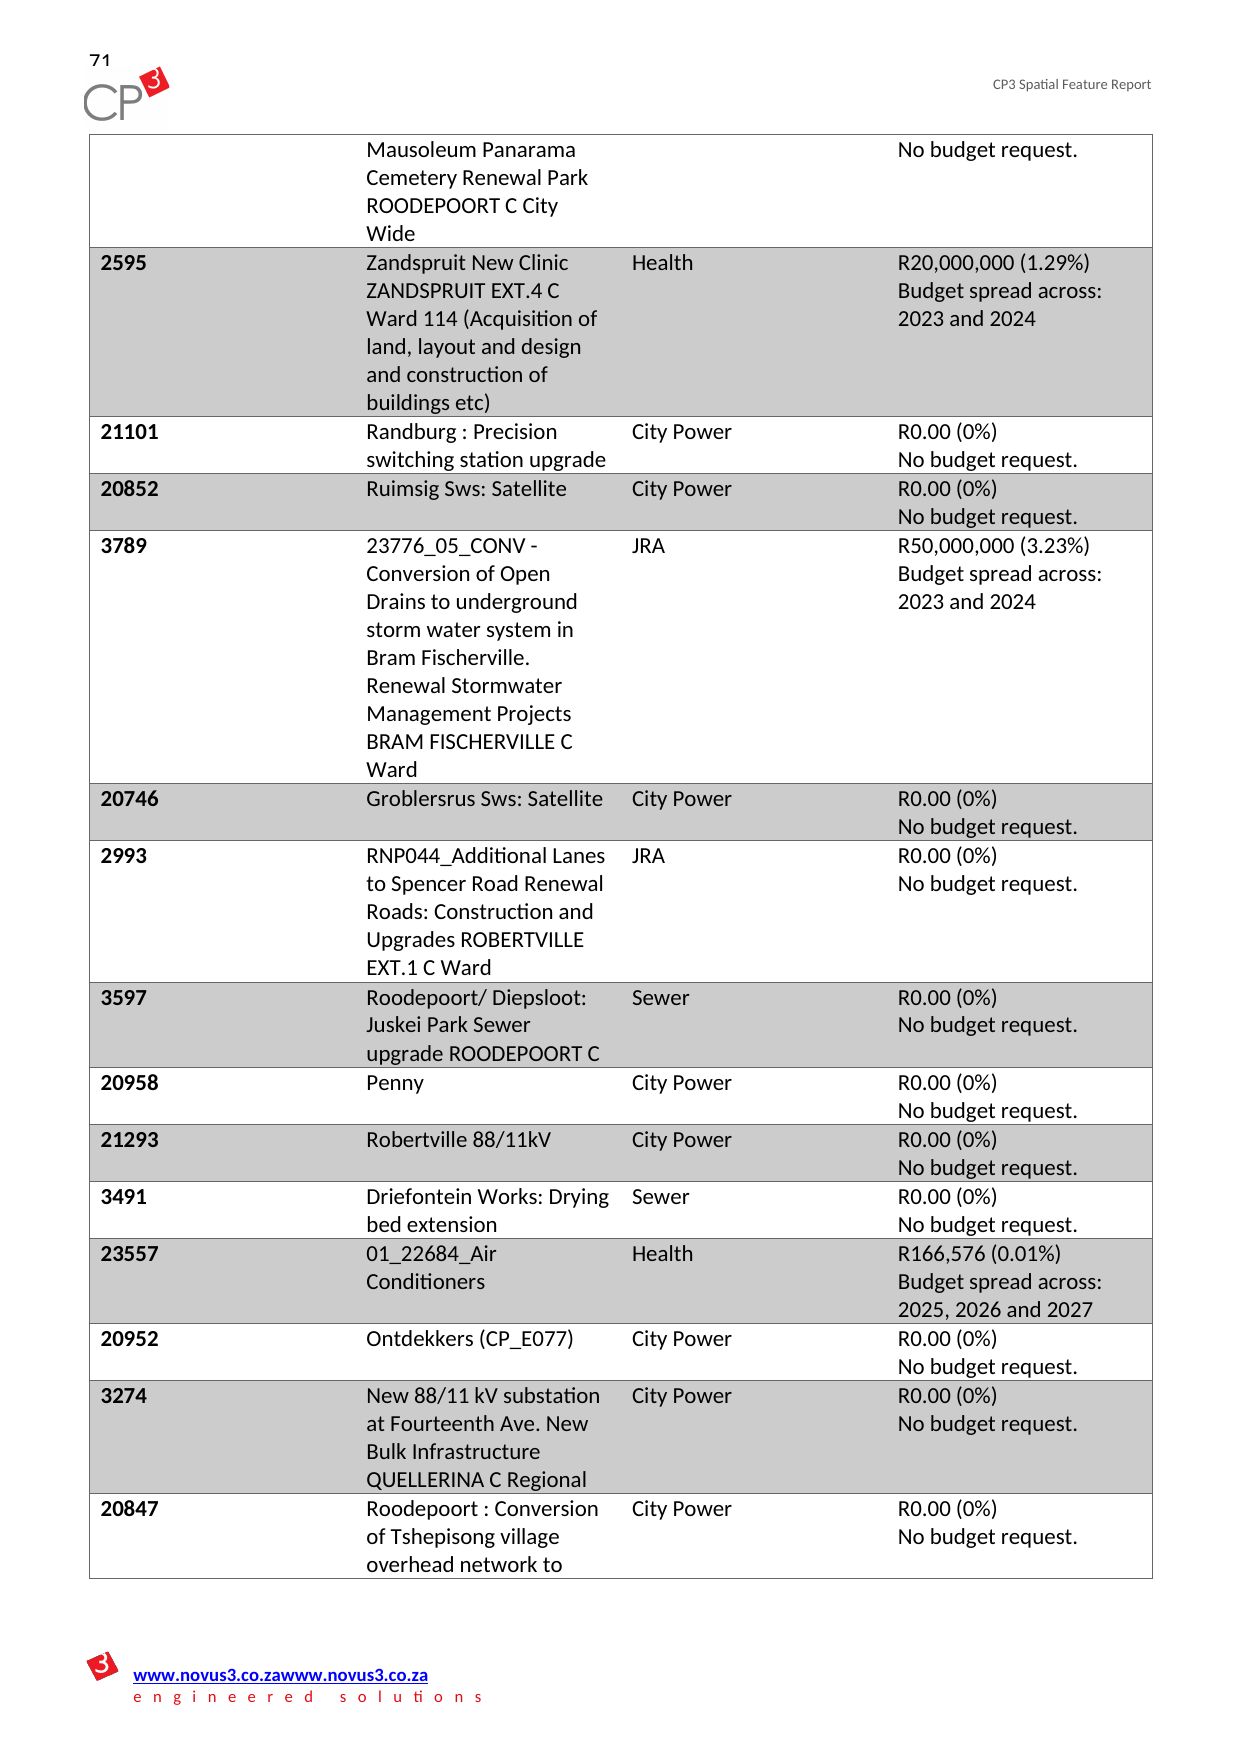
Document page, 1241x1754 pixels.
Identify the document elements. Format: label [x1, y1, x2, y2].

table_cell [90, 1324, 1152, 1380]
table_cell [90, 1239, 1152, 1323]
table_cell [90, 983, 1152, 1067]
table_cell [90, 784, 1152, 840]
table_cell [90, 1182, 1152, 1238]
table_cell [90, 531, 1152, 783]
picture [86, 1651, 119, 1681]
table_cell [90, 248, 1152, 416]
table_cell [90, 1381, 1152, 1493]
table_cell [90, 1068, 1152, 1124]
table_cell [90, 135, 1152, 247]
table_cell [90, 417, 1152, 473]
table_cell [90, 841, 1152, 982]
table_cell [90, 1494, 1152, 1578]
picture [83, 66, 170, 132]
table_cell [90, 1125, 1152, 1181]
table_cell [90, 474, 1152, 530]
